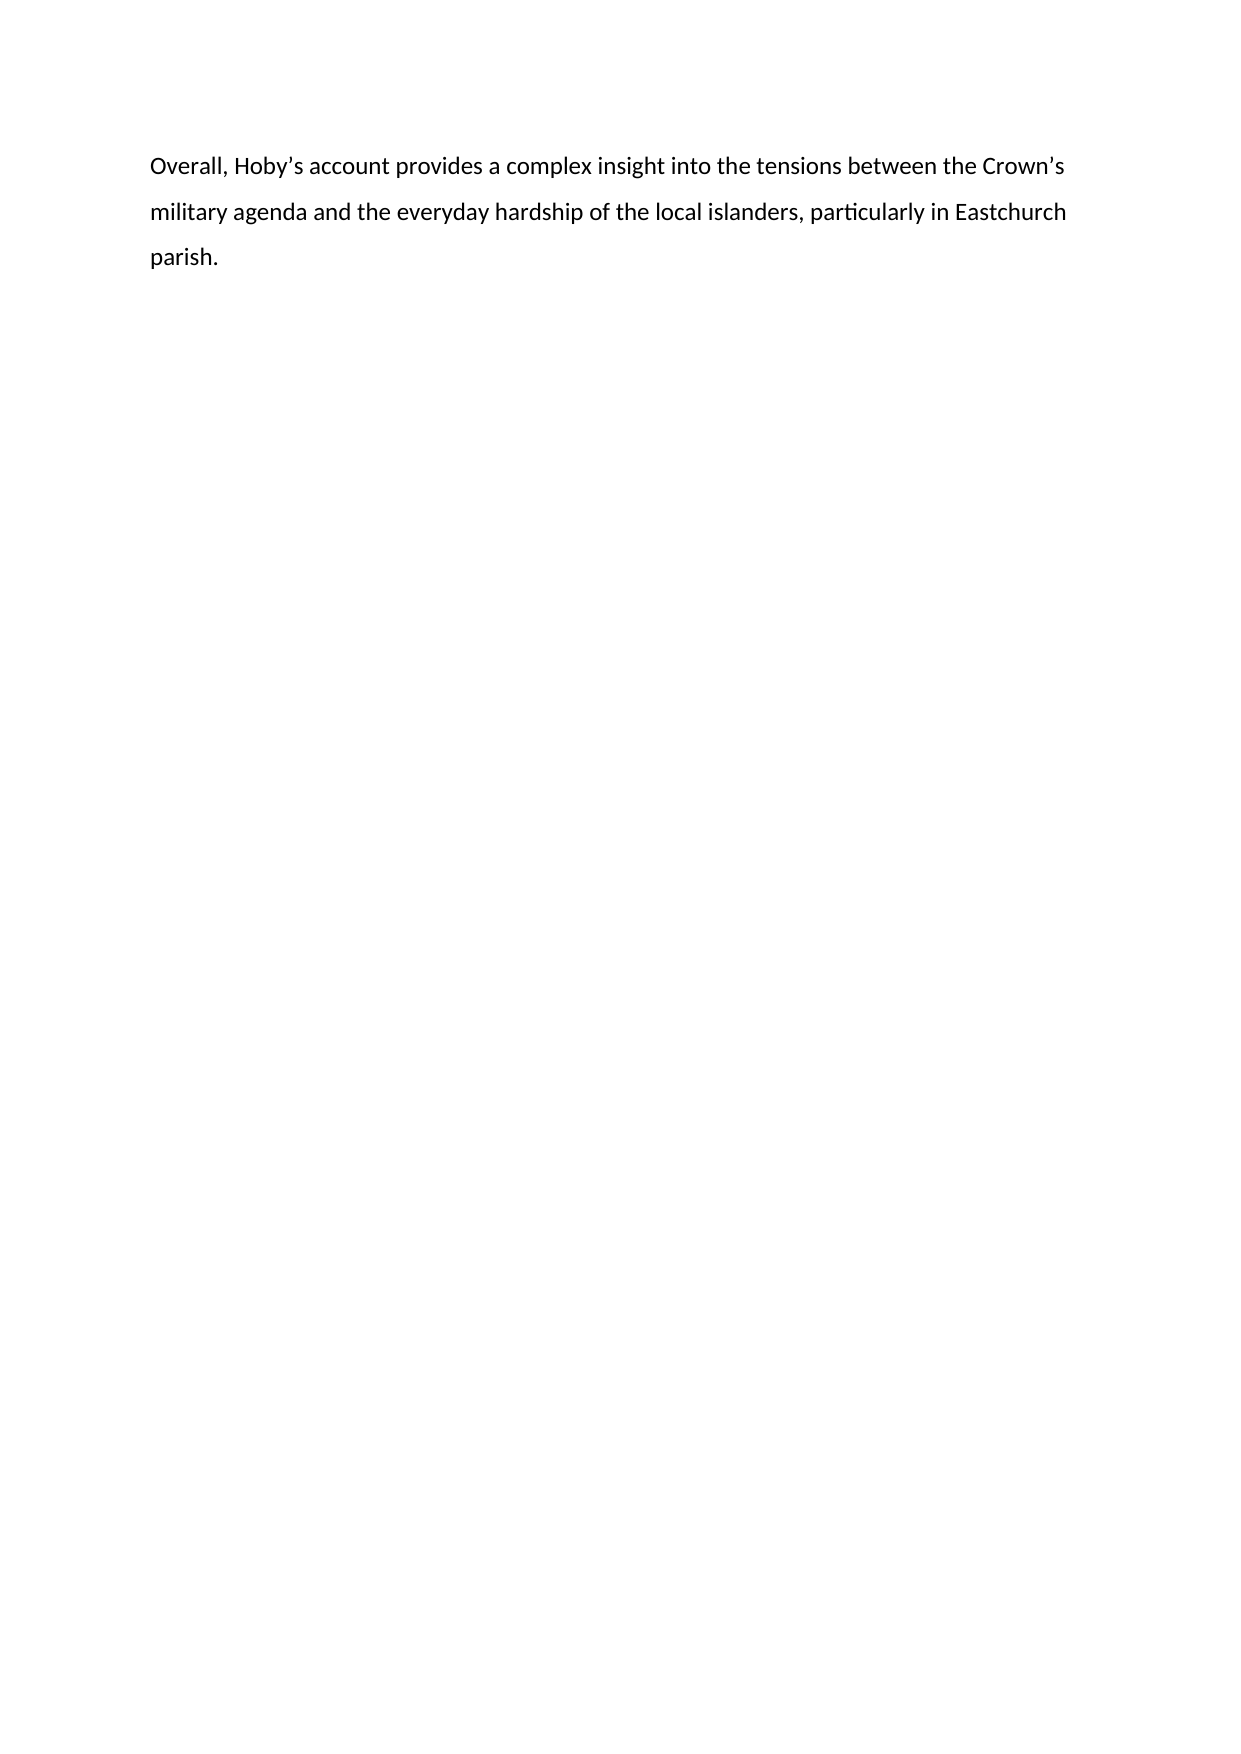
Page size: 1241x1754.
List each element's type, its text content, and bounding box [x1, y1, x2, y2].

text Overall, Hoby’s account provides a complex insight into the tensions between the Crown’s military agenda and the everyday hardship of the local islanders, particularly in Eastchurch parish. [150, 150, 1090, 272]
